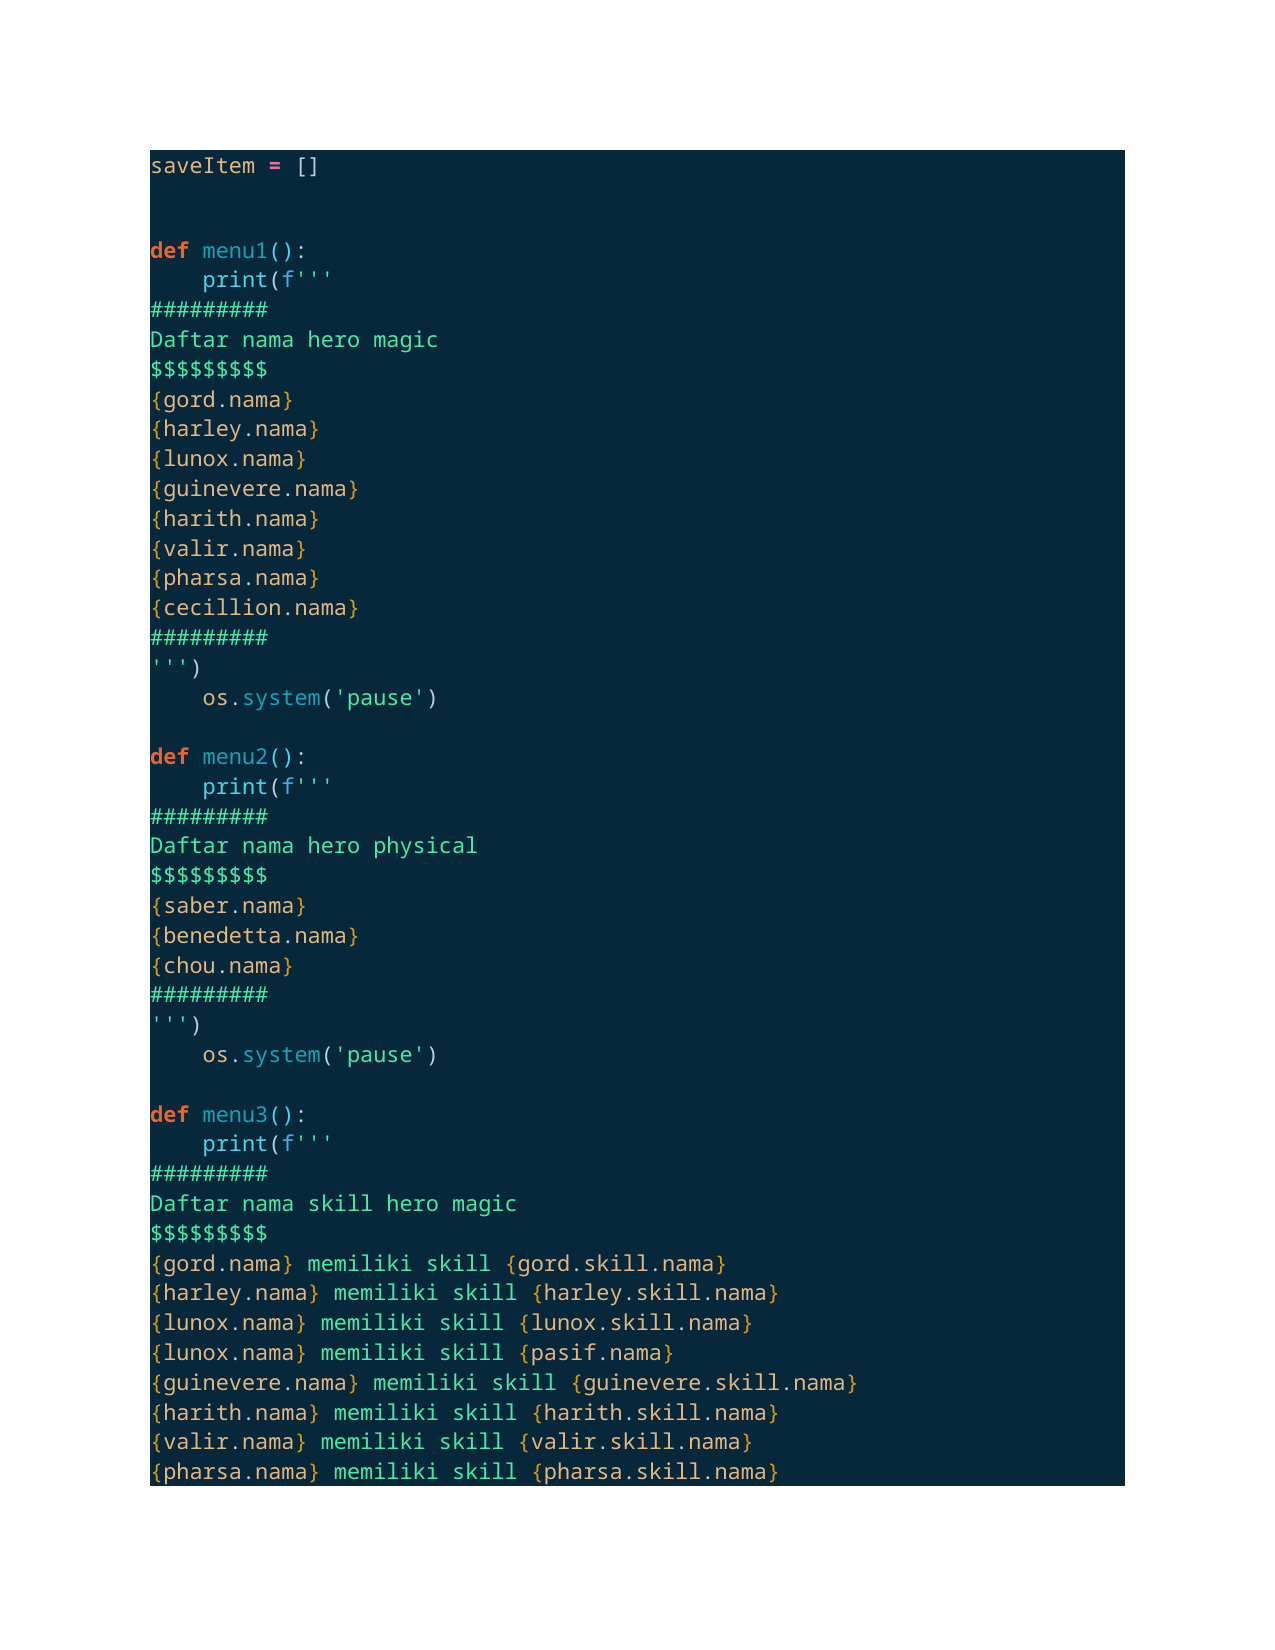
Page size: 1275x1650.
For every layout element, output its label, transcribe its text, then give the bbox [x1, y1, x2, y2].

text def menu3(): [150, 1098, 1125, 1128]
text {gord.nama} [150, 383, 1125, 413]
text ######### [150, 622, 1125, 652]
text {chou.nama} [150, 949, 1125, 979]
text os.system('pause') [150, 1039, 1125, 1069]
text saveItem = [] [150, 150, 1125, 180]
text {cecillion.nama} [150, 592, 1125, 622]
text Daftar nama hero physical [150, 830, 1125, 860]
text ######### [150, 801, 1125, 830]
text print(f''' [150, 771, 1125, 801]
text ''') [150, 1009, 1125, 1039]
text ######### [150, 1158, 1125, 1188]
text {saber.nama} [150, 890, 1125, 920]
text {harith.nama} [150, 503, 1125, 532]
text {pharsa.nama} memiliki skill {pharsa.skill.nama} [150, 1456, 1125, 1486]
text {harley.nama} memiliki skill {harley.skill.nama} [150, 1277, 1125, 1307]
text {lunox.nama} [150, 443, 1125, 473]
text {lunox.nama} memiliki skill {pasif.nama} [150, 1337, 1125, 1367]
text $$$$$$$$$ [150, 1218, 1125, 1247]
text {benedetta.nama} [150, 920, 1125, 949]
text {lunox.nama} memiliki skill {lunox.skill.nama} [150, 1307, 1125, 1337]
text {guinevere.nama} [150, 473, 1125, 503]
text ######### [150, 294, 1125, 324]
text {harith.nama} memiliki skill {harith.skill.nama} [150, 1396, 1125, 1426]
text {gord.nama} memiliki skill {gord.skill.nama} [150, 1247, 1125, 1277]
text {harley.nama} [150, 413, 1125, 443]
text {pharsa.nama} [150, 562, 1125, 592]
text def menu2(): [150, 741, 1125, 771]
text Daftar nama hero magic [150, 324, 1125, 354]
text {valir.nama} [150, 532, 1125, 562]
text {valir.nama} memiliki skill {valir.skill.nama} [150, 1426, 1125, 1456]
text print(f''' [150, 1128, 1125, 1158]
text $$$$$$$$$ [150, 354, 1125, 383]
text $$$$$$$$$ [150, 860, 1125, 890]
text {guinevere.nama} memiliki skill {guinevere.skill.nama} [150, 1367, 1125, 1396]
text print(f''' [150, 264, 1125, 294]
text os.system('pause') [150, 681, 1125, 711]
text ######### [150, 979, 1125, 1009]
text def menu1(): [150, 234, 1125, 264]
text Daftar nama skill hero magic [150, 1188, 1125, 1218]
text ''') [150, 652, 1125, 681]
